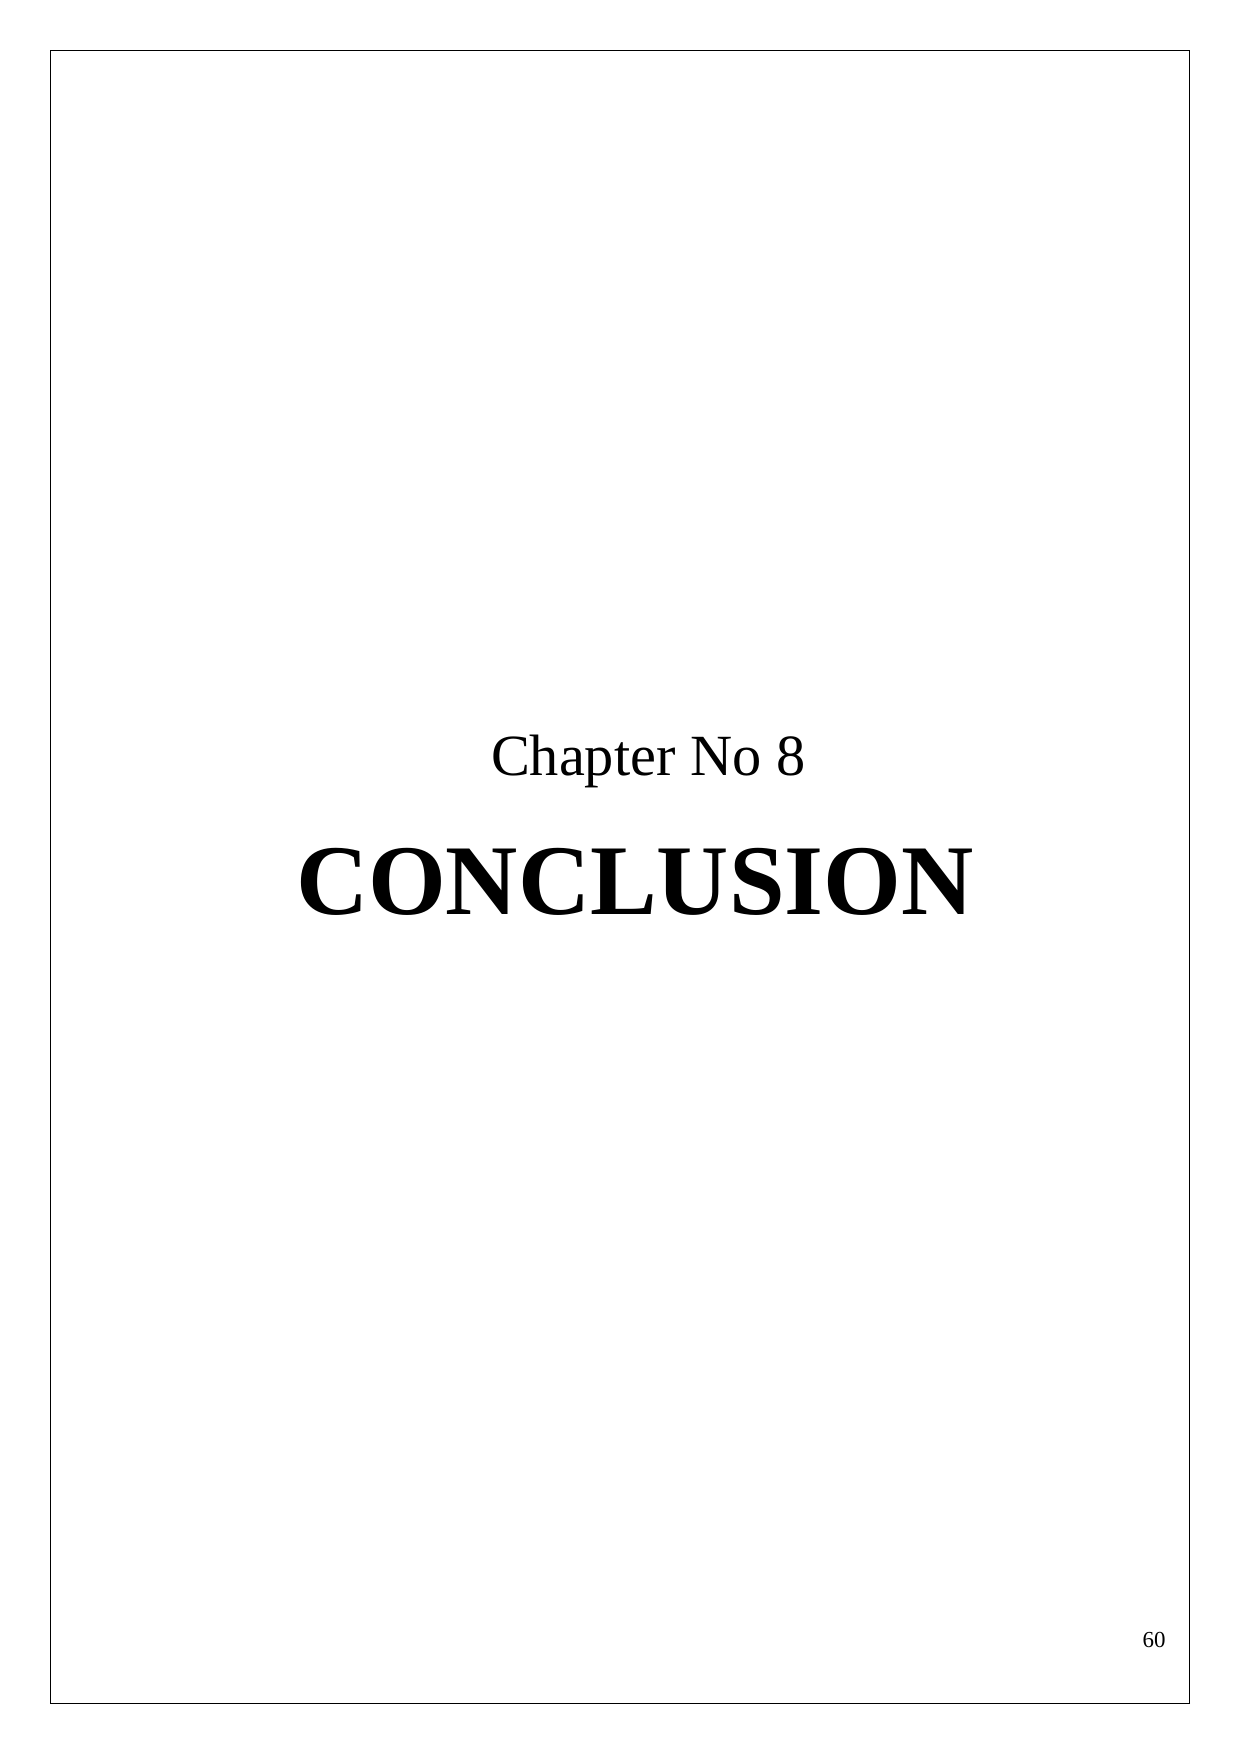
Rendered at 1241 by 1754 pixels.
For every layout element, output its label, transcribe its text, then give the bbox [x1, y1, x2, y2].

text Chapter No 8 [418, 721, 1165, 788]
text CONCLUSION [232, 821, 1037, 936]
